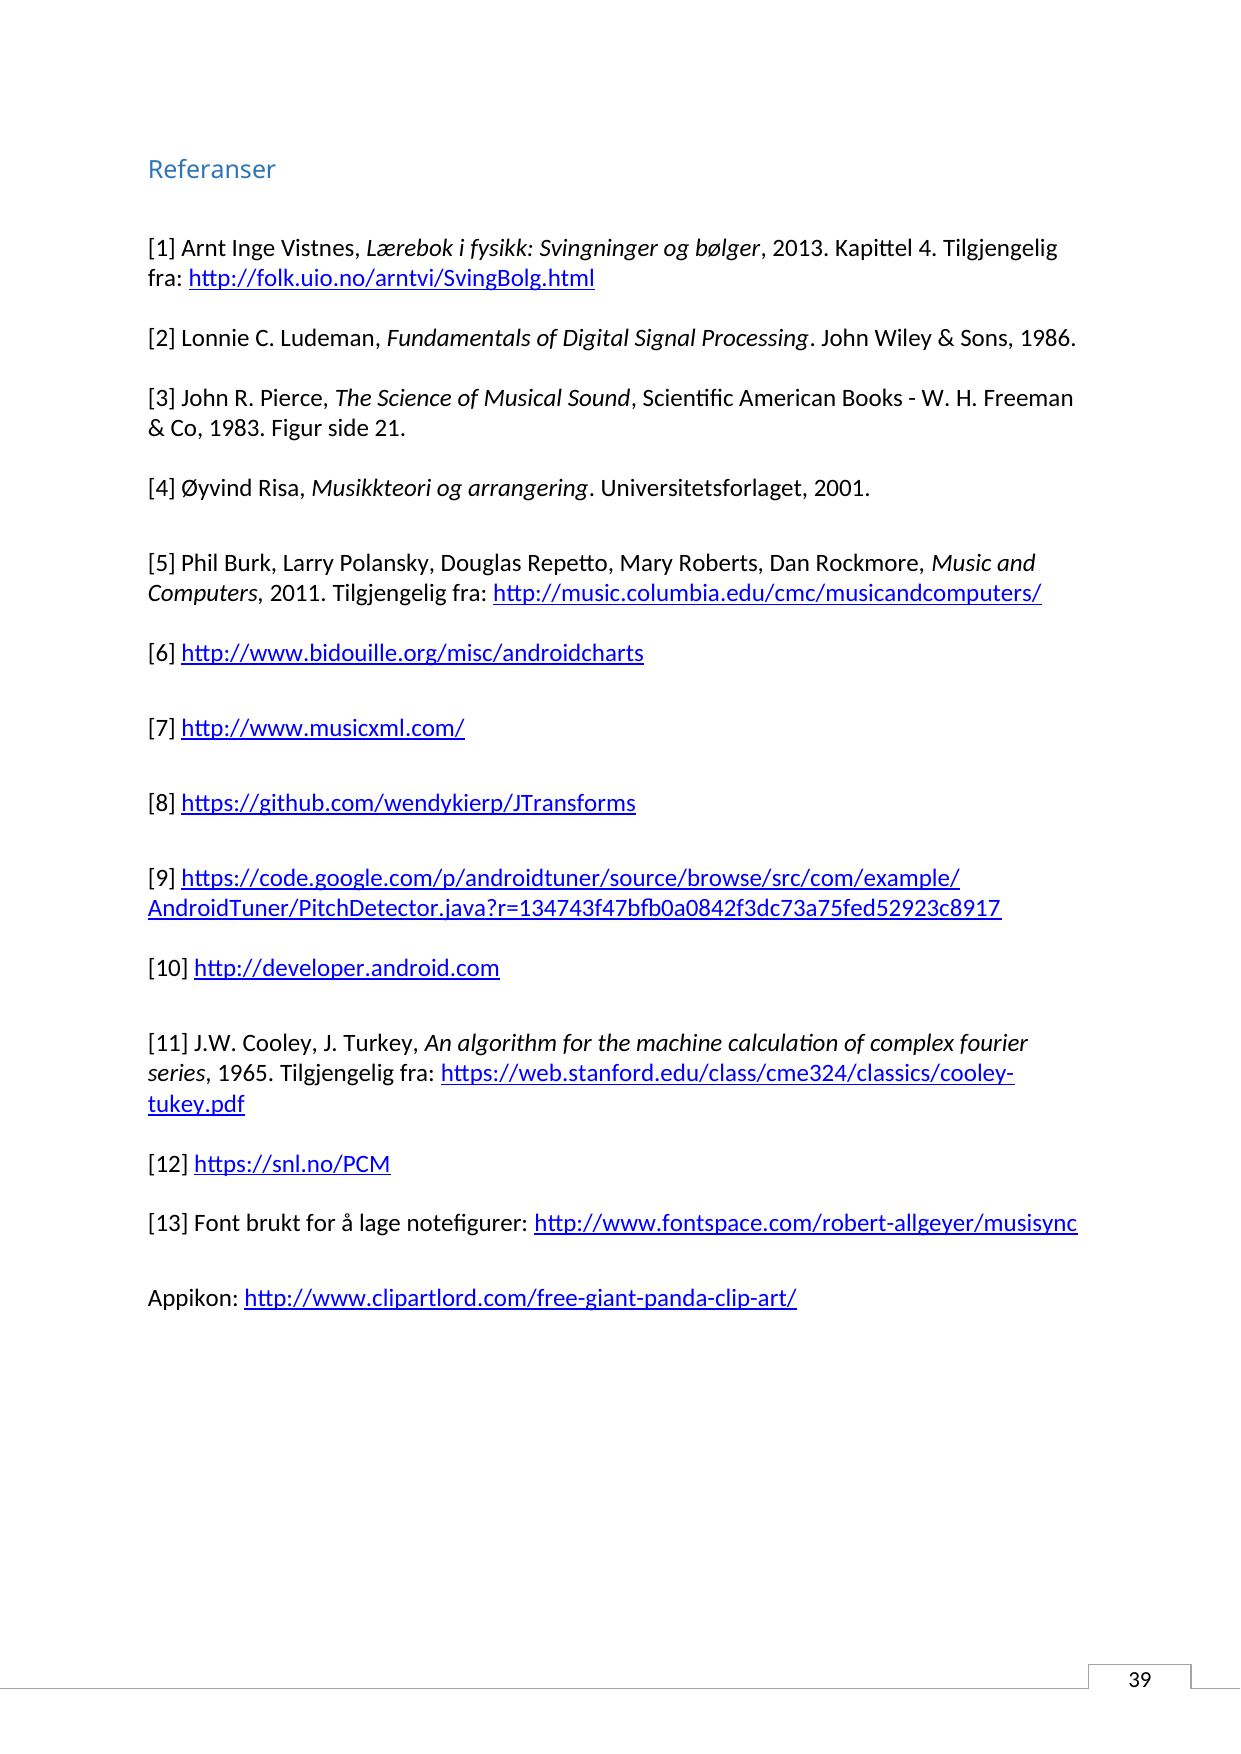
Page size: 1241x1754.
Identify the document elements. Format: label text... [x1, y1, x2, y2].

text [11] J.W. Cooley, J. Turkey, An algorithm for the machine calculation of complex fourier series, 1965. Tilgjengelig fra: https://web.stanford.edu/class/cme324/classics/cooley-tukey.pdf [148, 1027, 1093, 1118]
text [6] http://www.bidouille.org/misc/androidcharts [148, 637, 1093, 668]
text [3] John R. Pierce, The Science of Musical Sound, Scientific American Books - W. H. Freeman & Co, 1983. Figur side 21. [148, 382, 1093, 443]
subtitle Referanser [148, 152, 1093, 186]
text [5] Phil Burk, Larry Polansky, Douglas Repetto, Mary Roberts, Dan Rockmore, Music and Computers, 2011. Tilgjengelig fra: http://music.columbia.edu/cmc/musicandcomputers/ [148, 547, 1093, 608]
text [12] https://snl.no/PCM [148, 1148, 1093, 1178]
text [13] Font brukt for å lage notefigurer: http://www.fontspace.com/robert-allgeyer/musisync [148, 1207, 1093, 1238]
text [4] Øyvind Risa, Musikkteori og arrangering. Universitetsforlaget, 2001. [148, 472, 1093, 503]
text [9] https://code.google.com/p/androidtuner/source/browse/src/com/example/AndroidTuner/PitchDetector.java?r=134743f47bfb0a0842f3dc73a75fed52923c8917 [148, 862, 1093, 923]
text [8] https://github.com/wendykierp/JTransforms [148, 787, 1093, 817]
text [10] http://developer.android.com [148, 952, 1093, 983]
text [2] Lonnie C. Ludeman, Fundamentals of Digital Signal Processing. John Wiley & Sons, 1986. [148, 322, 1093, 353]
text Appikon: http://www.clipartlord.com/free-giant-panda-clip-art/ [148, 1282, 1093, 1313]
text [7] http://www.musicxml.com/ [148, 712, 1093, 743]
text [1] Arnt Inge Vistnes, Lærebok i fysikk: Svingninger og bølger, 2013. Kapittel 4. Tilgjengelig fra: http://folk.uio.no/arntvi/SvingBolg.html [148, 232, 1093, 293]
